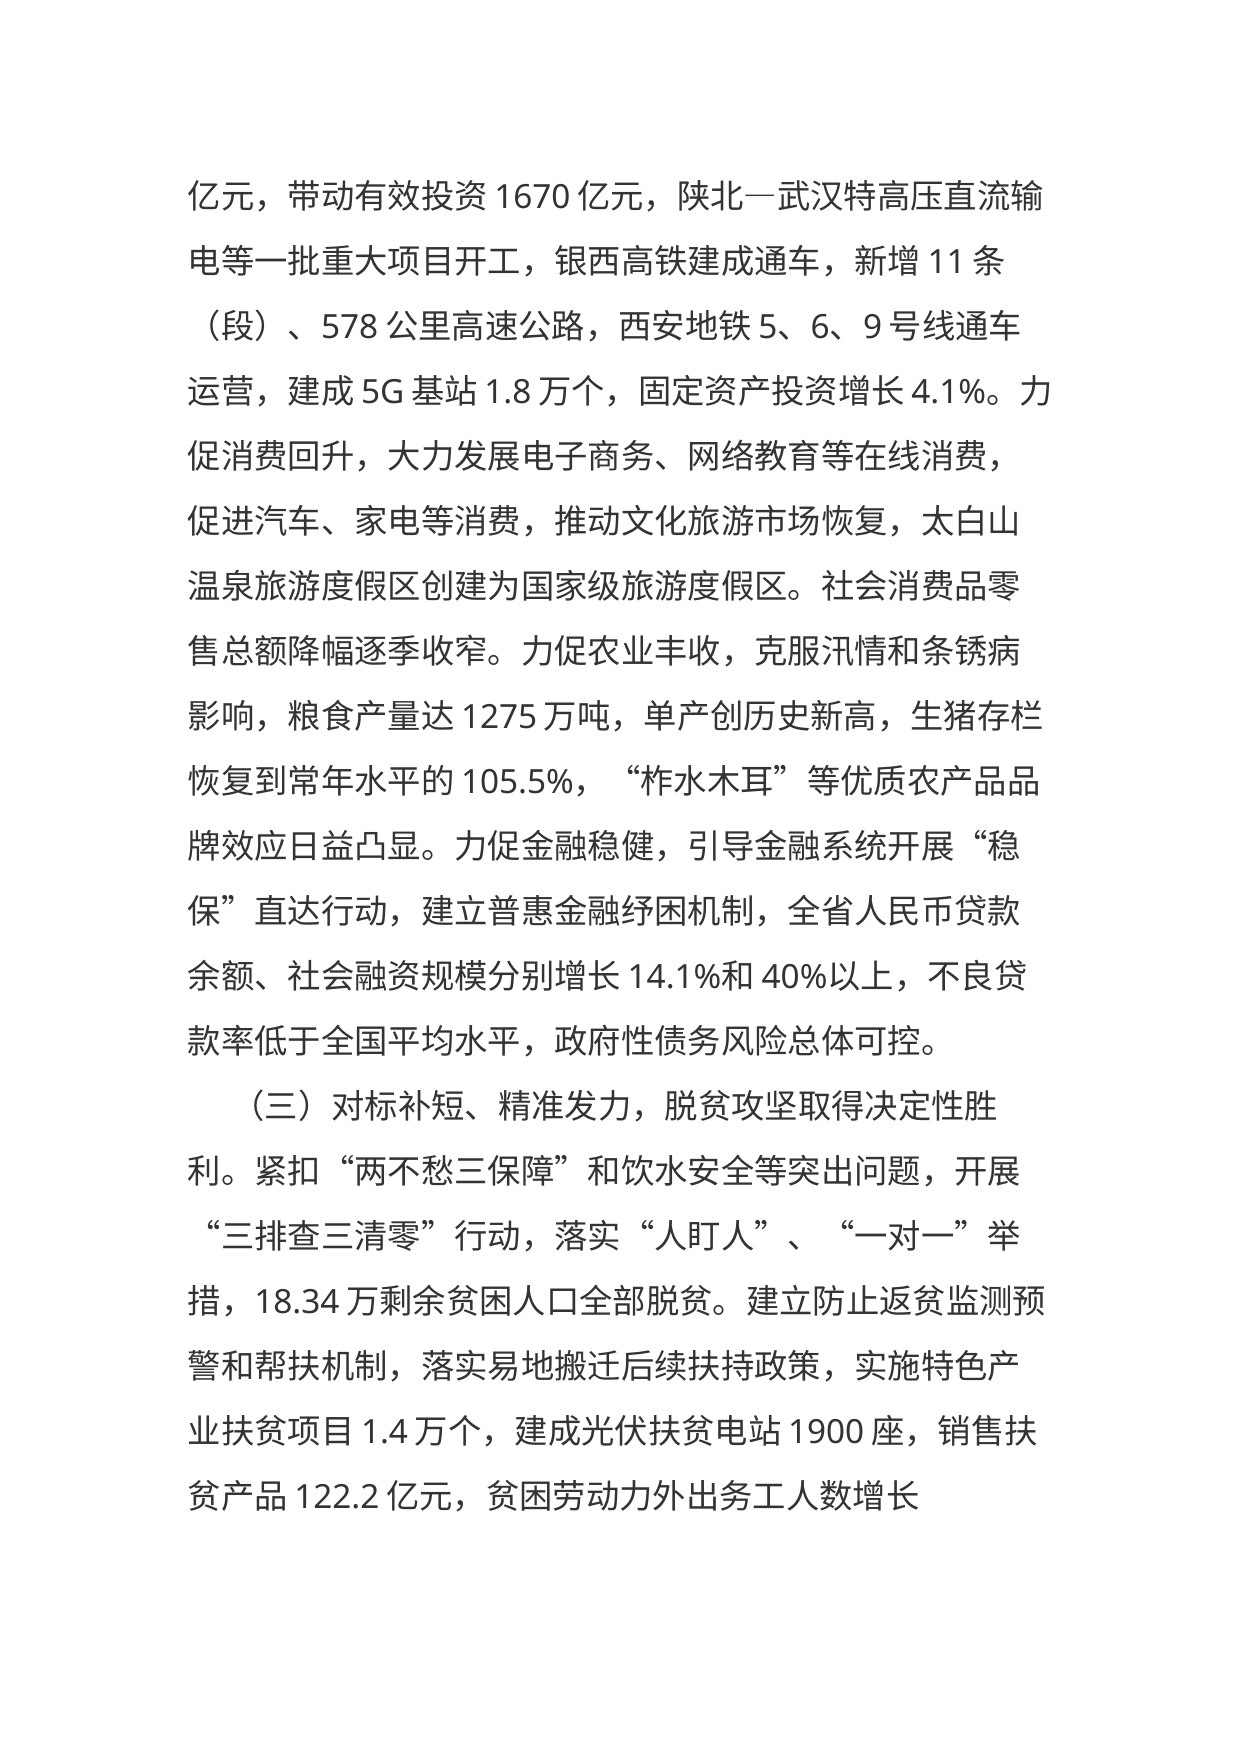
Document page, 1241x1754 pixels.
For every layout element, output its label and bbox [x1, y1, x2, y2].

text [187, 162, 1053, 1072]
text [187, 1072, 1053, 1527]
